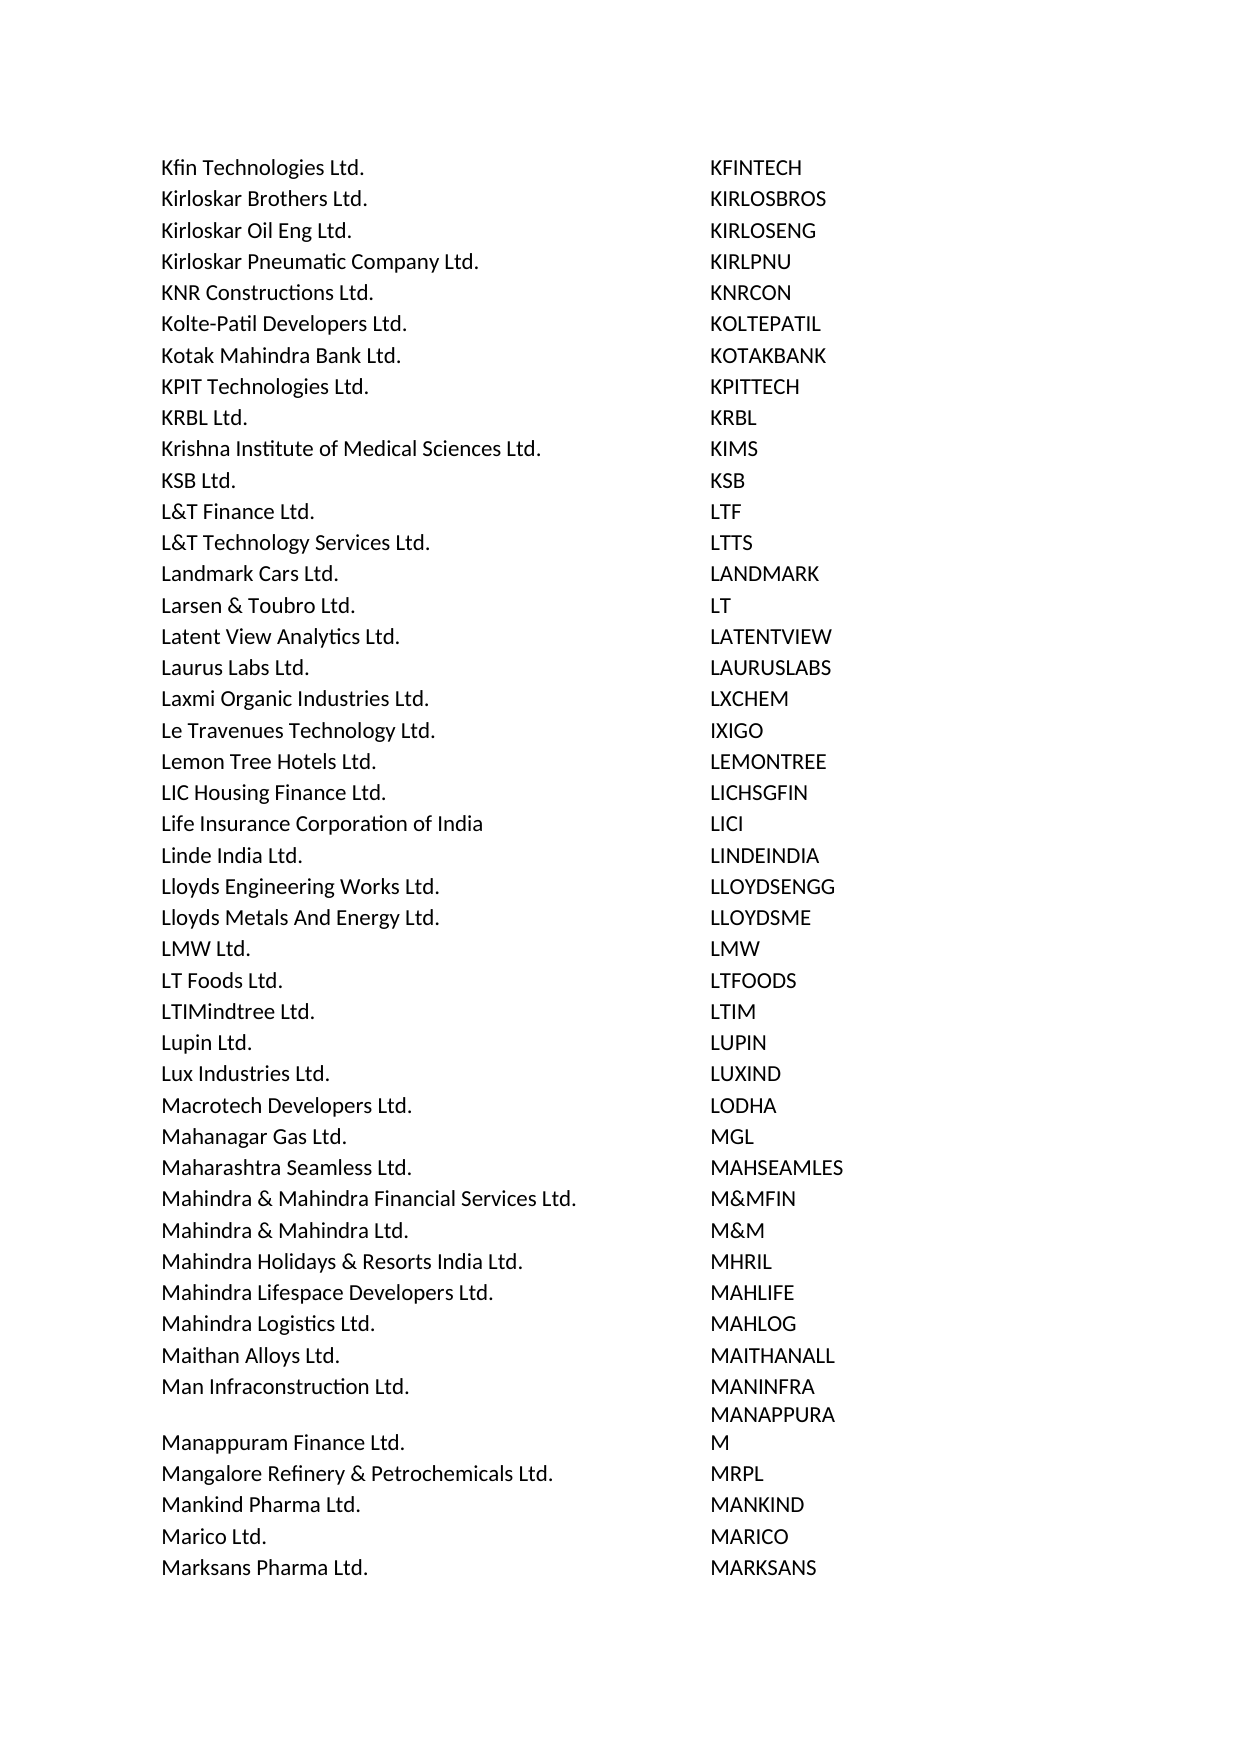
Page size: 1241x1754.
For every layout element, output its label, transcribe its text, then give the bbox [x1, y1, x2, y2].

table_cell Mahindra & Mahindra Financial Services Ltd. [150, 1181, 699, 1212]
table_cell KIRLPNU [699, 244, 864, 275]
table_cell LINDEINDIA [699, 838, 864, 869]
table_cell Life Insurance Corporation of India [150, 806, 699, 837]
table_cell LTF [699, 494, 864, 525]
table_cell MARKSANS [699, 1550, 864, 1581]
table_cell KIMS [699, 431, 864, 462]
table_cell Lupin Ltd. [150, 1025, 699, 1056]
table_cell Mangalore Refinery & Petrochemicals Ltd. [150, 1456, 699, 1487]
table_cell LICHSGFIN [699, 775, 864, 806]
table_cell LAURUSLABS [699, 650, 864, 681]
table_cell Mahanagar Gas Ltd. [150, 1119, 699, 1150]
table_cell KOLTEPATIL [699, 306, 864, 337]
table_cell MRPL [699, 1456, 864, 1487]
table_cell Mahindra Lifespace Developers Ltd. [150, 1275, 699, 1306]
table_cell IXIGO [699, 713, 864, 744]
table_cell KPIT Technologies Ltd. [150, 369, 699, 400]
table_cell MAHLIFE [699, 1275, 864, 1306]
table_cell LMW [699, 931, 864, 962]
table_cell Kirloskar Brothers Ltd. [150, 181, 699, 212]
table_cell LUXIND [699, 1056, 864, 1087]
table_cell Laurus Labs Ltd. [150, 650, 699, 681]
table_cell LMW Ltd. [150, 931, 699, 962]
table_cell LTIMindtree Ltd. [150, 994, 699, 1025]
table_cell LUPIN [699, 1025, 864, 1056]
table_cell Manappuram Finance Ltd. [150, 1400, 699, 1456]
table_cell Mahindra Logistics Ltd. [150, 1306, 699, 1337]
table_cell Kirloskar Pneumatic Company Ltd. [150, 244, 699, 275]
table_cell KFINTECH [699, 150, 864, 181]
table_cell MAHSEAMLES [699, 1150, 864, 1181]
table_cell MAHLOG [699, 1306, 864, 1337]
table_cell Mahindra & Mahindra Ltd. [150, 1213, 699, 1244]
table_cell Kirloskar Oil Eng Ltd. [150, 213, 699, 244]
table_cell Laxmi Organic Industries Ltd. [150, 681, 699, 712]
table_cell LT Foods Ltd. [150, 963, 699, 994]
table_cell KPITTECH [699, 369, 864, 400]
table_cell Landmark Cars Ltd. [150, 556, 699, 587]
table_cell Marksans Pharma Ltd. [150, 1550, 699, 1581]
table_cell Marico Ltd. [150, 1519, 699, 1550]
table_cell M&M [699, 1213, 864, 1244]
table_cell KRBL Ltd. [150, 400, 699, 431]
table_cell KNR Constructions Ltd. [150, 275, 699, 306]
table_cell Maithan Alloys Ltd. [150, 1338, 699, 1369]
table_cell Lux Industries Ltd. [150, 1056, 699, 1087]
table_cell Kolte-Patil Developers Ltd. [150, 306, 699, 337]
table_cell L&T Technology Services Ltd. [150, 525, 699, 556]
table_cell Latent View Analytics Ltd. [150, 619, 699, 650]
table_cell M&MFIN [699, 1181, 864, 1212]
table_cell LTFOODS [699, 963, 864, 994]
table_cell L&T Finance Ltd. [150, 494, 699, 525]
table_cell KRBL [699, 400, 864, 431]
table_cell KSB Ltd. [150, 463, 699, 494]
table_cell Mahindra Holidays & Resorts India Ltd. [150, 1244, 699, 1275]
table_cell MANAPPURAM [699, 1400, 864, 1456]
table_cell KOTAKBANK [699, 338, 864, 369]
table_cell Mankind Pharma Ltd. [150, 1487, 699, 1518]
table_cell LATENTVIEW [699, 619, 864, 650]
table_cell Kotak Mahindra Bank Ltd. [150, 338, 699, 369]
table_cell LODHA [699, 1088, 864, 1119]
table_cell LANDMARK [699, 556, 864, 587]
table_cell Kfin Technologies Ltd. [150, 150, 699, 181]
table_cell Lemon Tree Hotels Ltd. [150, 744, 699, 775]
table_cell KSB [699, 463, 864, 494]
table_cell Larsen & Toubro Ltd. [150, 588, 699, 619]
table_cell MANKIND [699, 1487, 864, 1518]
table_cell LLOYDSME [699, 900, 864, 931]
table_cell KIRLOSBROS [699, 181, 864, 212]
table_cell LT [699, 588, 864, 619]
table_cell LIC Housing Finance Ltd. [150, 775, 699, 806]
table_cell MHRIL [699, 1244, 864, 1275]
table_cell LEMONTREE [699, 744, 864, 775]
table_cell KIRLOSENG [699, 213, 864, 244]
table_cell Le Travenues Technology Ltd. [150, 713, 699, 744]
table_cell Maharashtra Seamless Ltd. [150, 1150, 699, 1181]
table_cell Macrotech Developers Ltd. [150, 1088, 699, 1119]
table_cell LLOYDSENGG [699, 869, 864, 900]
table_cell LTTS [699, 525, 864, 556]
table_cell MARICO [699, 1519, 864, 1550]
table_cell MAITHANALL [699, 1338, 864, 1369]
table_cell LTIM [699, 994, 864, 1025]
table_cell Krishna Institute of Medical Sciences Ltd. [150, 431, 699, 462]
table_cell MGL [699, 1119, 864, 1150]
table_cell Lloyds Metals And Energy Ltd. [150, 900, 699, 931]
table_cell KNRCON [699, 275, 864, 306]
table_cell Linde India Ltd. [150, 838, 699, 869]
table_cell LICI [699, 806, 864, 837]
table_cell LXCHEM [699, 681, 864, 712]
table_cell Lloyds Engineering Works Ltd. [150, 869, 699, 900]
table_cell Man Infraconstruction Ltd. [150, 1369, 699, 1400]
table_cell MANINFRA [699, 1369, 864, 1400]
